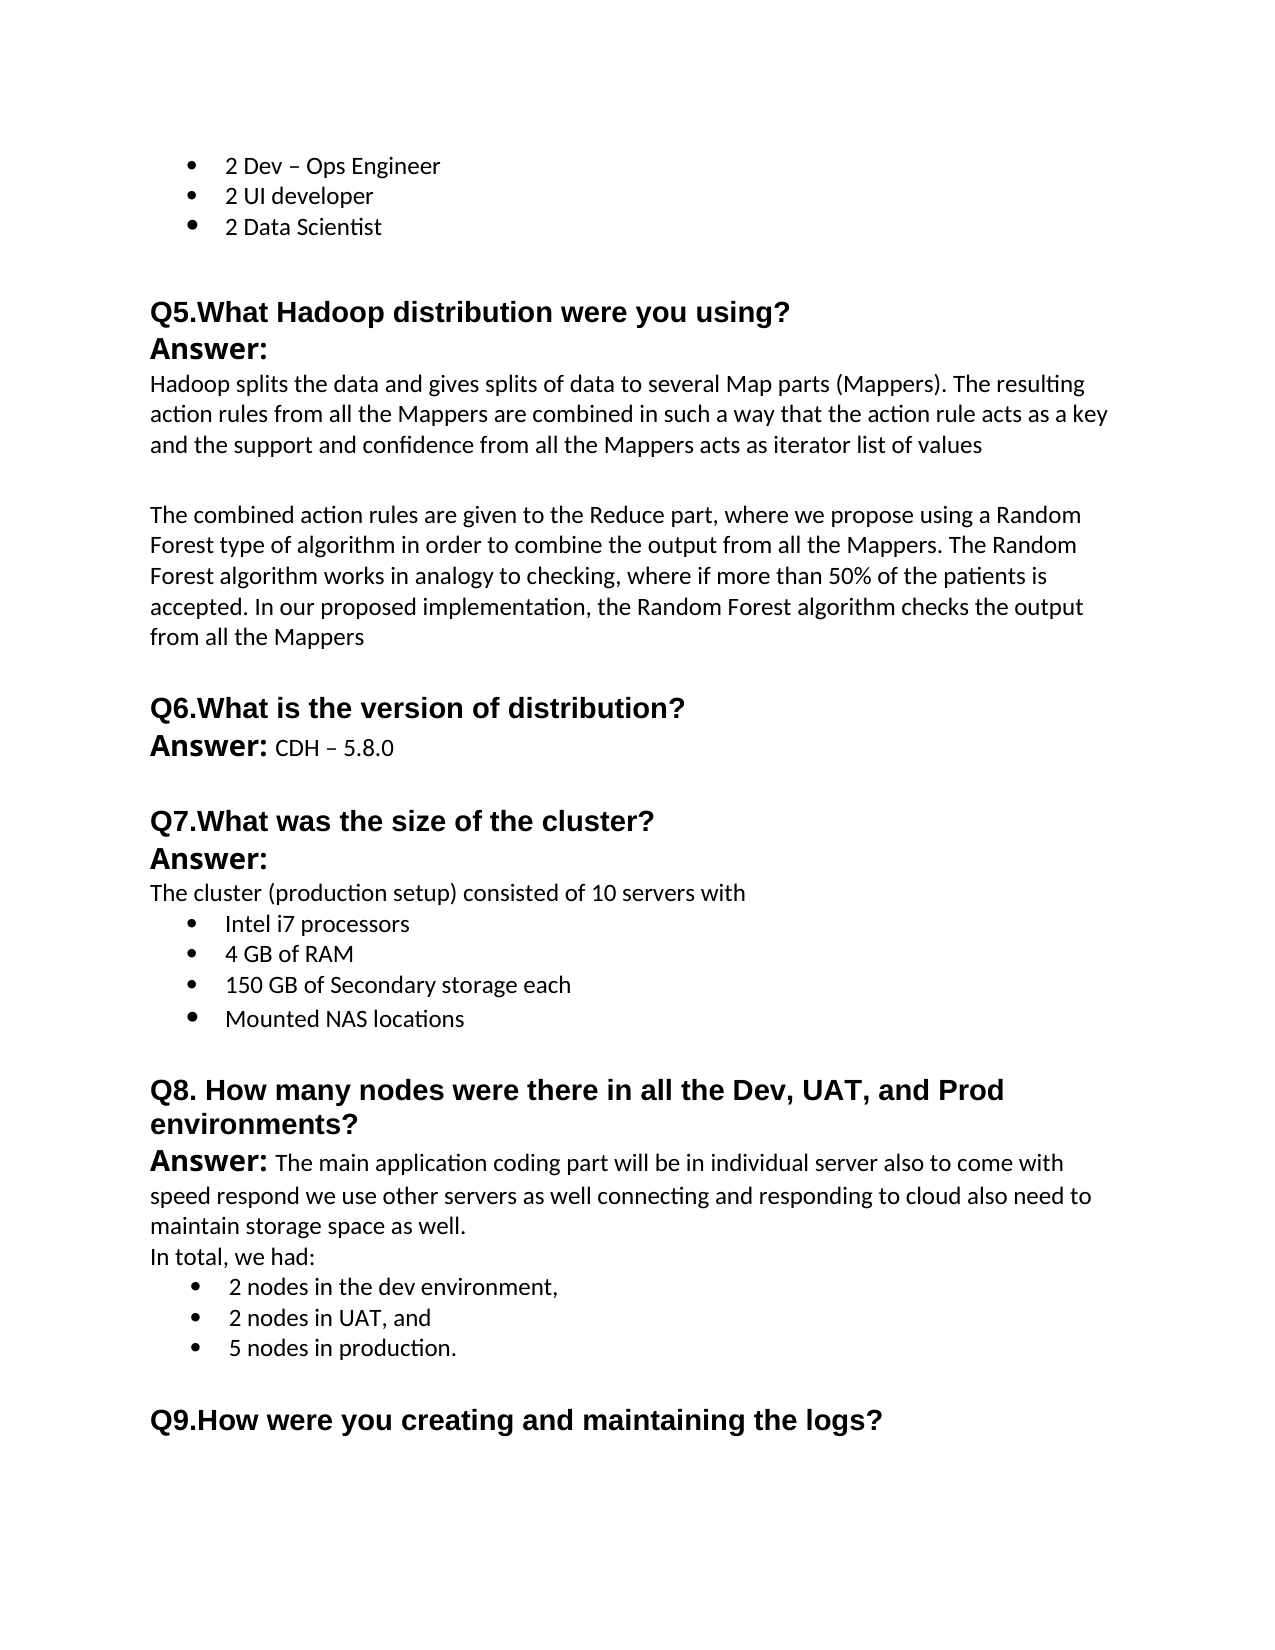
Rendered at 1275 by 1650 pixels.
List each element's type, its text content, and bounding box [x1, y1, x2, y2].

text Answer: [150, 838, 1125, 878]
text Answer: CDH – 5.8.0 [150, 725, 1125, 765]
list 2 Dev – Ops Engineer [187, 150, 1125, 181]
list 2 nodes in the dev environment, [191, 1271, 1125, 1302]
list Intel i7 processors [187, 908, 1125, 939]
text Q5.What Hadoop distribution were you using? [150, 295, 1125, 328]
list Mounted NAS locations [187, 1000, 1125, 1033]
text Q6.What is the version of distribution? [150, 691, 1125, 725]
text Answer: [150, 328, 1125, 368]
list 150 GB of Secondary storage each [187, 969, 1125, 1000]
text Q7.What was the size of the cluster? [150, 804, 1125, 838]
text The cluster (production setup) consisted of 10 servers with [150, 878, 1125, 908]
text Answer: The main application coding part will be in individual server also to come with speed respond we use other servers as well connecting and responding to cloud also need to maintain storage space as well. [150, 1140, 1125, 1241]
list 4 GB of RAM [187, 939, 1125, 969]
text Hadoop splits the data and gives splits of data to several Map parts (Mappers). The resulting action rules from all the Mappers are combined in such a way that the action rule acts as a key and the support and confidence from all the Mappers acts as iterator list of values [150, 368, 1125, 459]
text Q9.How were you creating and maintaining the logs? [150, 1403, 1125, 1436]
list 5 nodes in production. [191, 1332, 1125, 1363]
text Q8. How many nodes were there in all the Dev, UAT, and Prod environments? [150, 1073, 1125, 1140]
text The combined action rules are given to the Reduce part, where we propose using a Random Forest type of algorithm in order to combine the output from all the Mappers. The Random Forest algorithm works in analogy to checking, where if more than 50% of the patients is accepted. In our proposed implementation, the Random Forest algorithm checks the output from all the Mappers [150, 499, 1125, 652]
text In total, we had: [150, 1241, 1125, 1271]
list 2 Data Scientist [187, 211, 1125, 242]
list 2 nodes in UAT, and [191, 1302, 1125, 1332]
list 2 UI developer [187, 181, 1125, 211]
